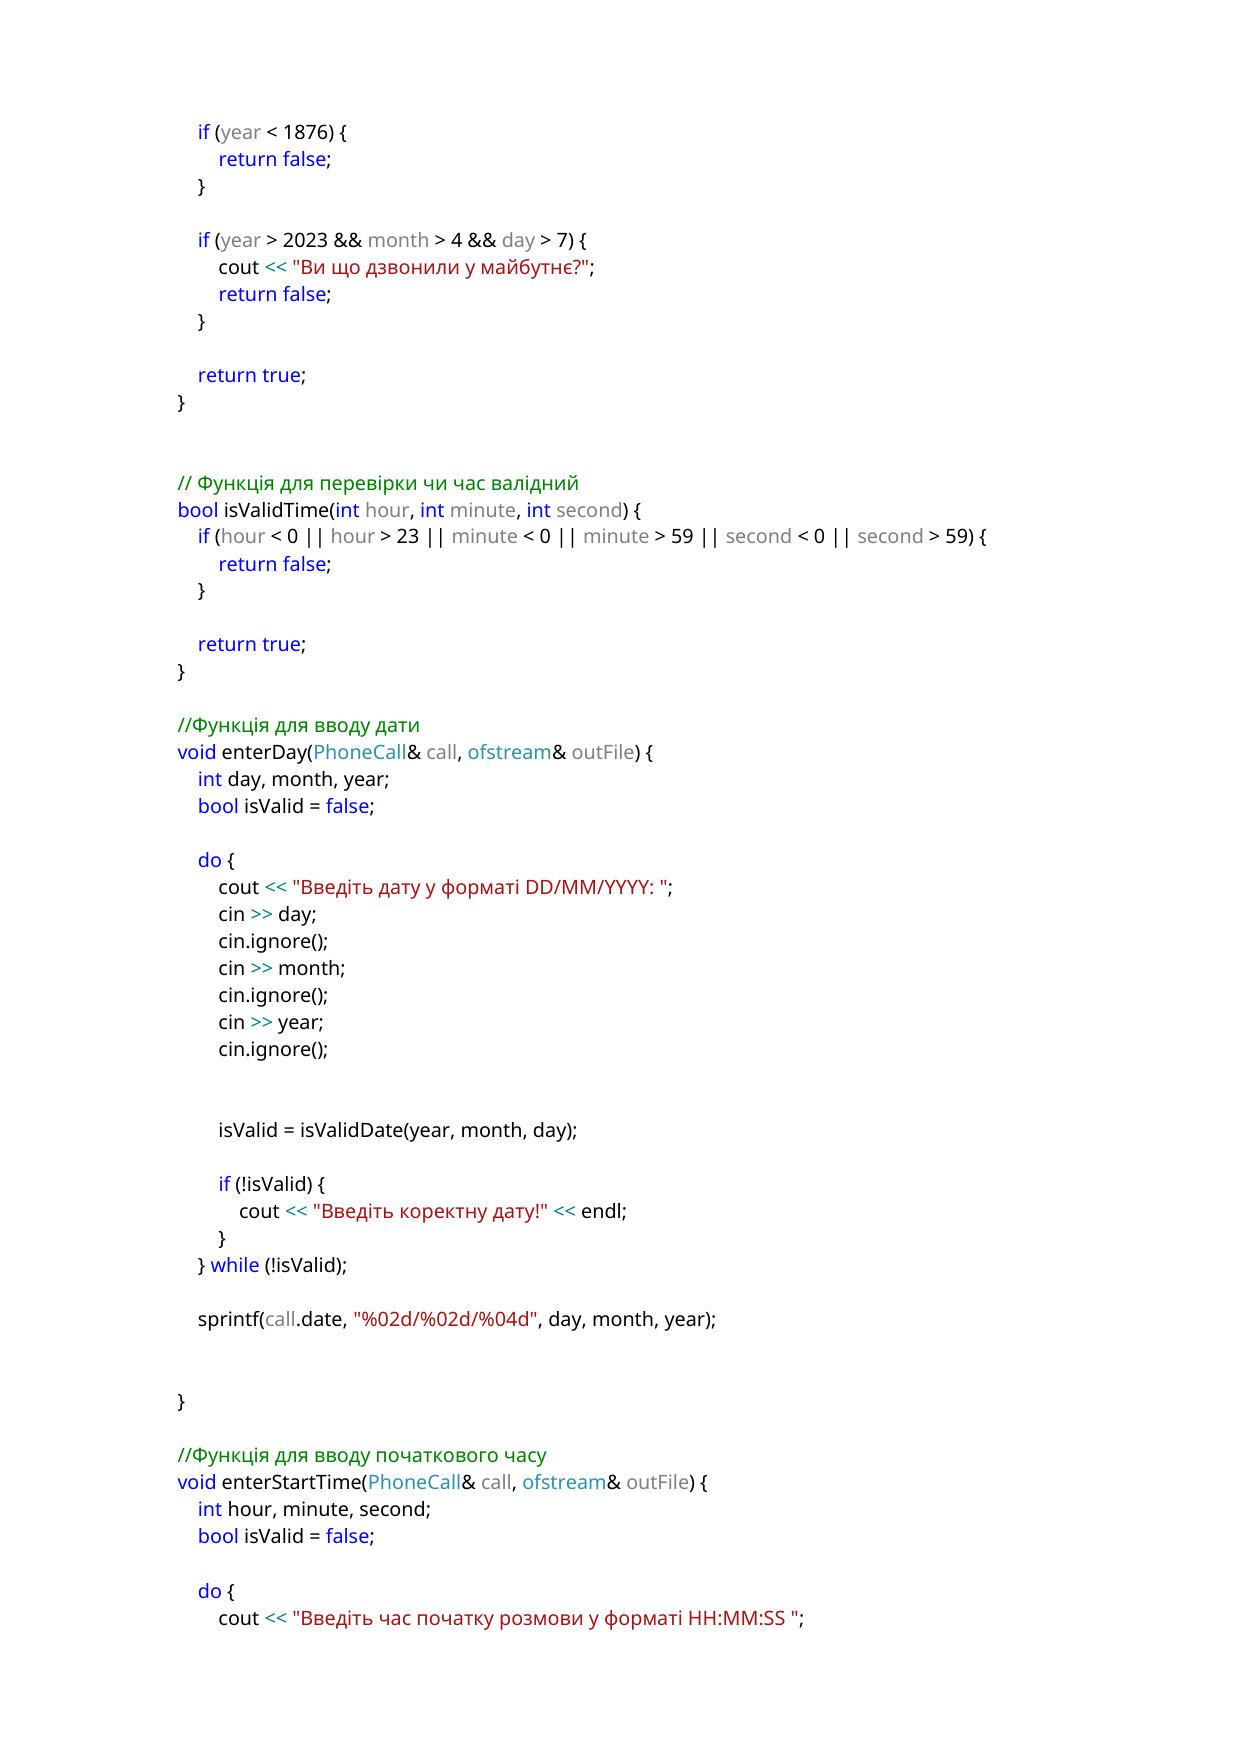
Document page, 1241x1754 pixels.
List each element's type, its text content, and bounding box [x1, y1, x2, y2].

text } [177, 1387, 1152, 1414]
text bool isValid = false; [177, 1522, 1152, 1549]
text if (year > 2023 && month > 4 && day > 7) { [177, 226, 1152, 253]
text sprintf(call.date, "%02d/%02d/%04d", day, month, year); [177, 1305, 1152, 1332]
text //Функція для вводу початкового часу [177, 1441, 1152, 1468]
text return false; [177, 550, 1152, 577]
text return false; [177, 145, 1152, 172]
text do { [177, 847, 1152, 873]
text if (year < 1876) { [177, 118, 1152, 145]
text void enterStartTime(PhoneCall& call, ofstream& outFile) { [177, 1468, 1152, 1495]
text cout << "Ви що дзвонили у майбутнє?"; [177, 253, 1152, 280]
text } while (!isValid); [177, 1251, 1152, 1278]
text return true; [177, 631, 1152, 658]
text cin.ignore(); [177, 927, 1152, 954]
text } [177, 1224, 1152, 1251]
text } [177, 172, 1152, 199]
text //Функція для вводу дати [177, 712, 1152, 739]
text cout << "Введіть коректну дату!" << endl; [177, 1197, 1152, 1224]
text cout << "Введіть час початку розмови у форматі HH:MM:SS "; [177, 1604, 1152, 1631]
text bool isValid = false; [177, 793, 1152, 819]
text cin.ignore(); [177, 981, 1152, 1008]
text cin.ignore(); [177, 1035, 1152, 1062]
text return true; [177, 361, 1152, 388]
text cin >> day; [177, 901, 1152, 927]
text } [177, 307, 1152, 334]
text } [177, 577, 1152, 604]
text isValid = isValidDate(year, month, day); [177, 1116, 1152, 1143]
text bool isValidTime(int hour, int minute, int second) { [177, 496, 1152, 523]
text cin >> month; [177, 954, 1152, 981]
text } [177, 388, 1152, 415]
text cin >> year; [177, 1008, 1152, 1035]
text int day, month, year; [177, 766, 1152, 793]
text do { [177, 1577, 1152, 1604]
text int hour, minute, second; [177, 1495, 1152, 1522]
text } [177, 658, 1152, 685]
text void enterDay(PhoneCall& call, ofstream& outFile) { [177, 739, 1152, 766]
text // Функція для перевірки чи час валідний [177, 469, 1152, 496]
text return false; [177, 280, 1152, 307]
text if (hour < 0 || hour > 23 || minute < 0 || minute > 59 || second < 0 || second > 59) { [177, 523, 1152, 550]
text if (!isValid) { [177, 1170, 1152, 1197]
text cout << "Введіть дату у форматі DD/MM/YYYY: "; [177, 873, 1152, 901]
